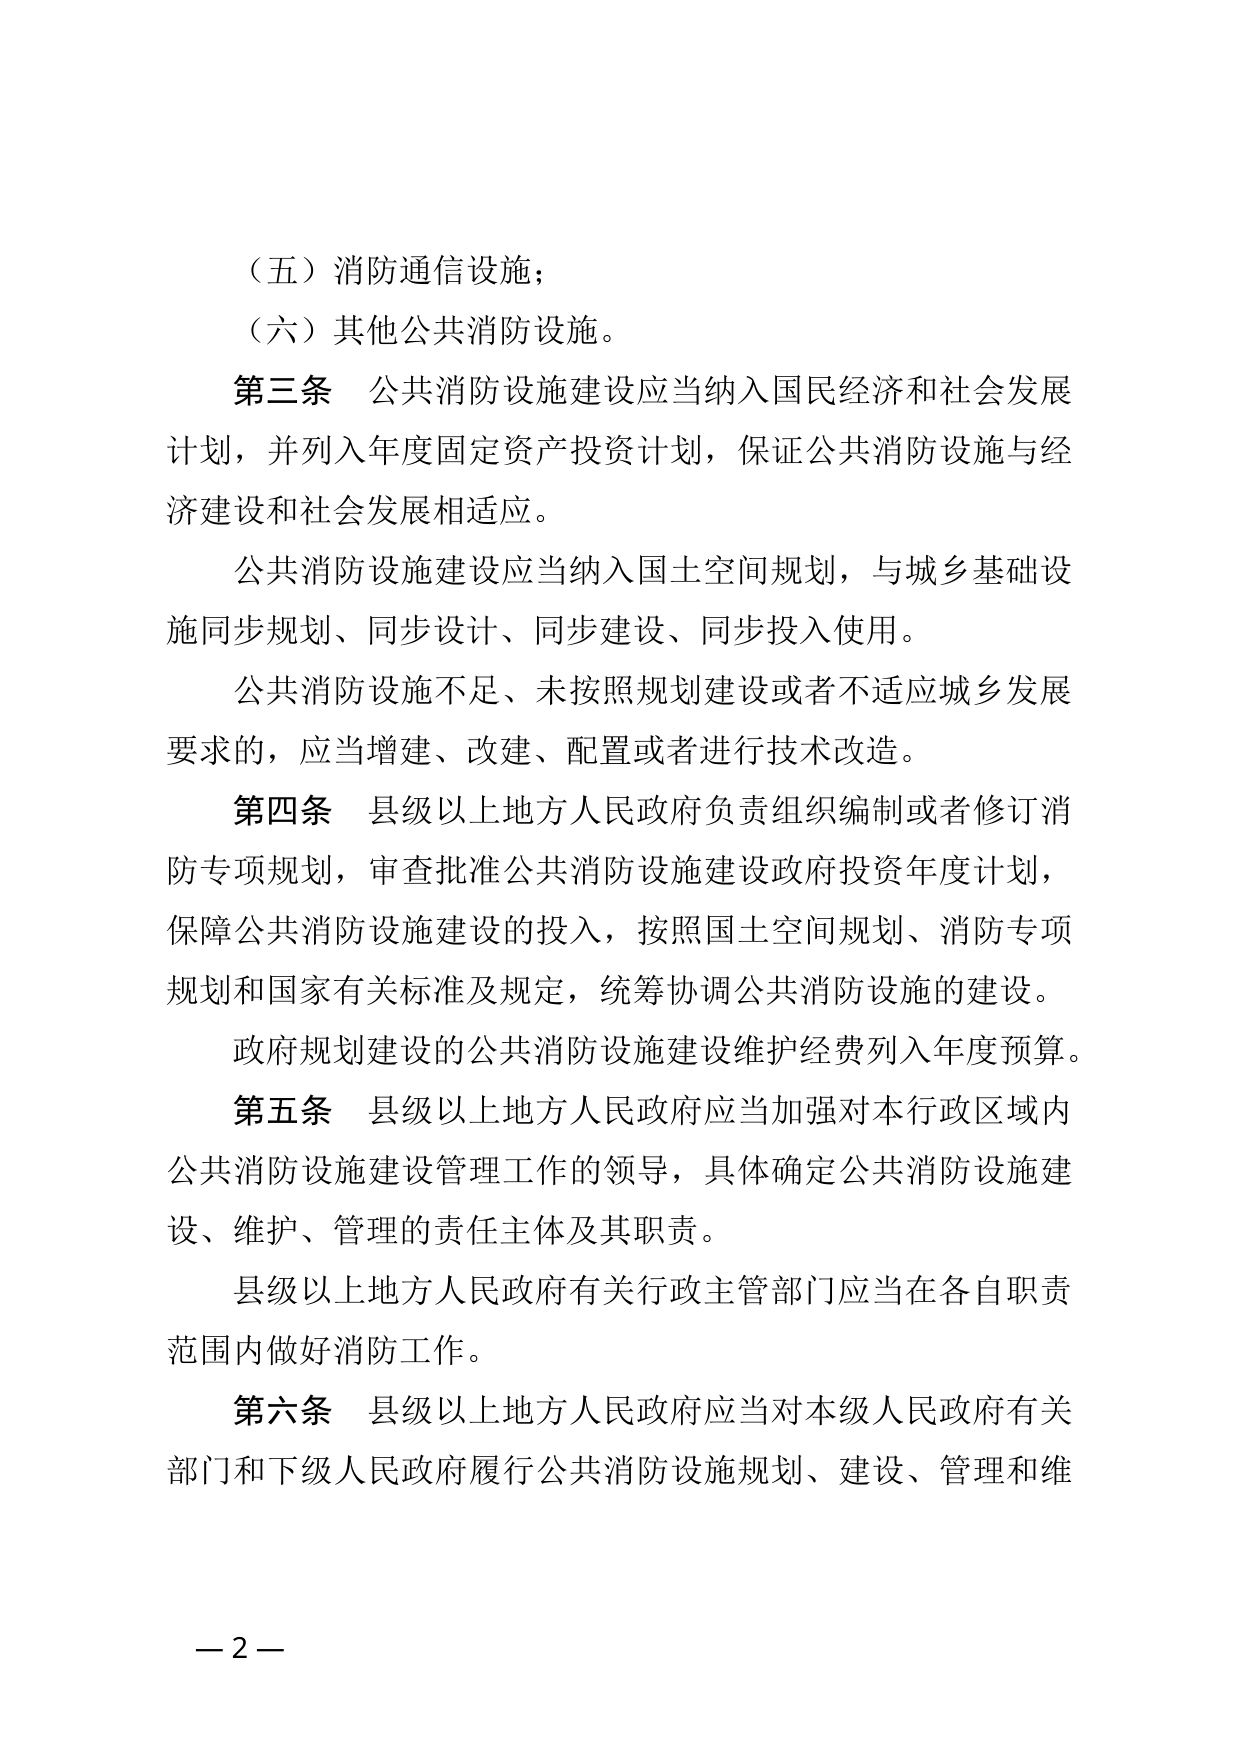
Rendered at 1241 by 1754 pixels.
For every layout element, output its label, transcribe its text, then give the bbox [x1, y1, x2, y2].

text 第五条 县级以上地方人民政府应当加强对本行政区域内公共消防设施建设管理工作的领导，具体确定公共消防设施建设、维护、管理的责任主体及其职责。 [165, 1075, 1075, 1255]
text 公共消防设施不足、未按照规划建设或者不适应城乡发展要求的，应当增建、改建、配置或者进行技术改造。 [165, 655, 1075, 775]
text 第三条 公共消防设施建设应当纳入国民经济和社会发展计划，并列入年度固定资产投资计划，保证公共消防设施与经济建设和社会发展相适应。 [165, 355, 1075, 535]
text 县级以上地方人民政府有关行政主管部门应当在各自职责范围内做好消防工作。 [165, 1255, 1075, 1375]
text 公共消防设施建设应当纳入国土空间规划，与城乡基础设施同步规划、同步设计、同步建设、同步投入使用。 [165, 535, 1075, 655]
text 政府规划建设的公共消防设施建设维护经费列入年度预算。 [165, 1015, 1075, 1075]
text 第四条 县级以上地方人民政府负责组织编制或者修订消防专项规划，审查批准公共消防设施建设政府投资年度计划，保障公共消防设施建设的投入，按照国土空间规划、消防专项规划和国家有关标准及规定，统筹协调公共消防设施的建设。 [165, 775, 1075, 1015]
text （六）其他公共消防设施。 [165, 295, 1075, 355]
text （五）消防通信设施； [165, 235, 1075, 295]
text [165, 1375, 1075, 1495]
